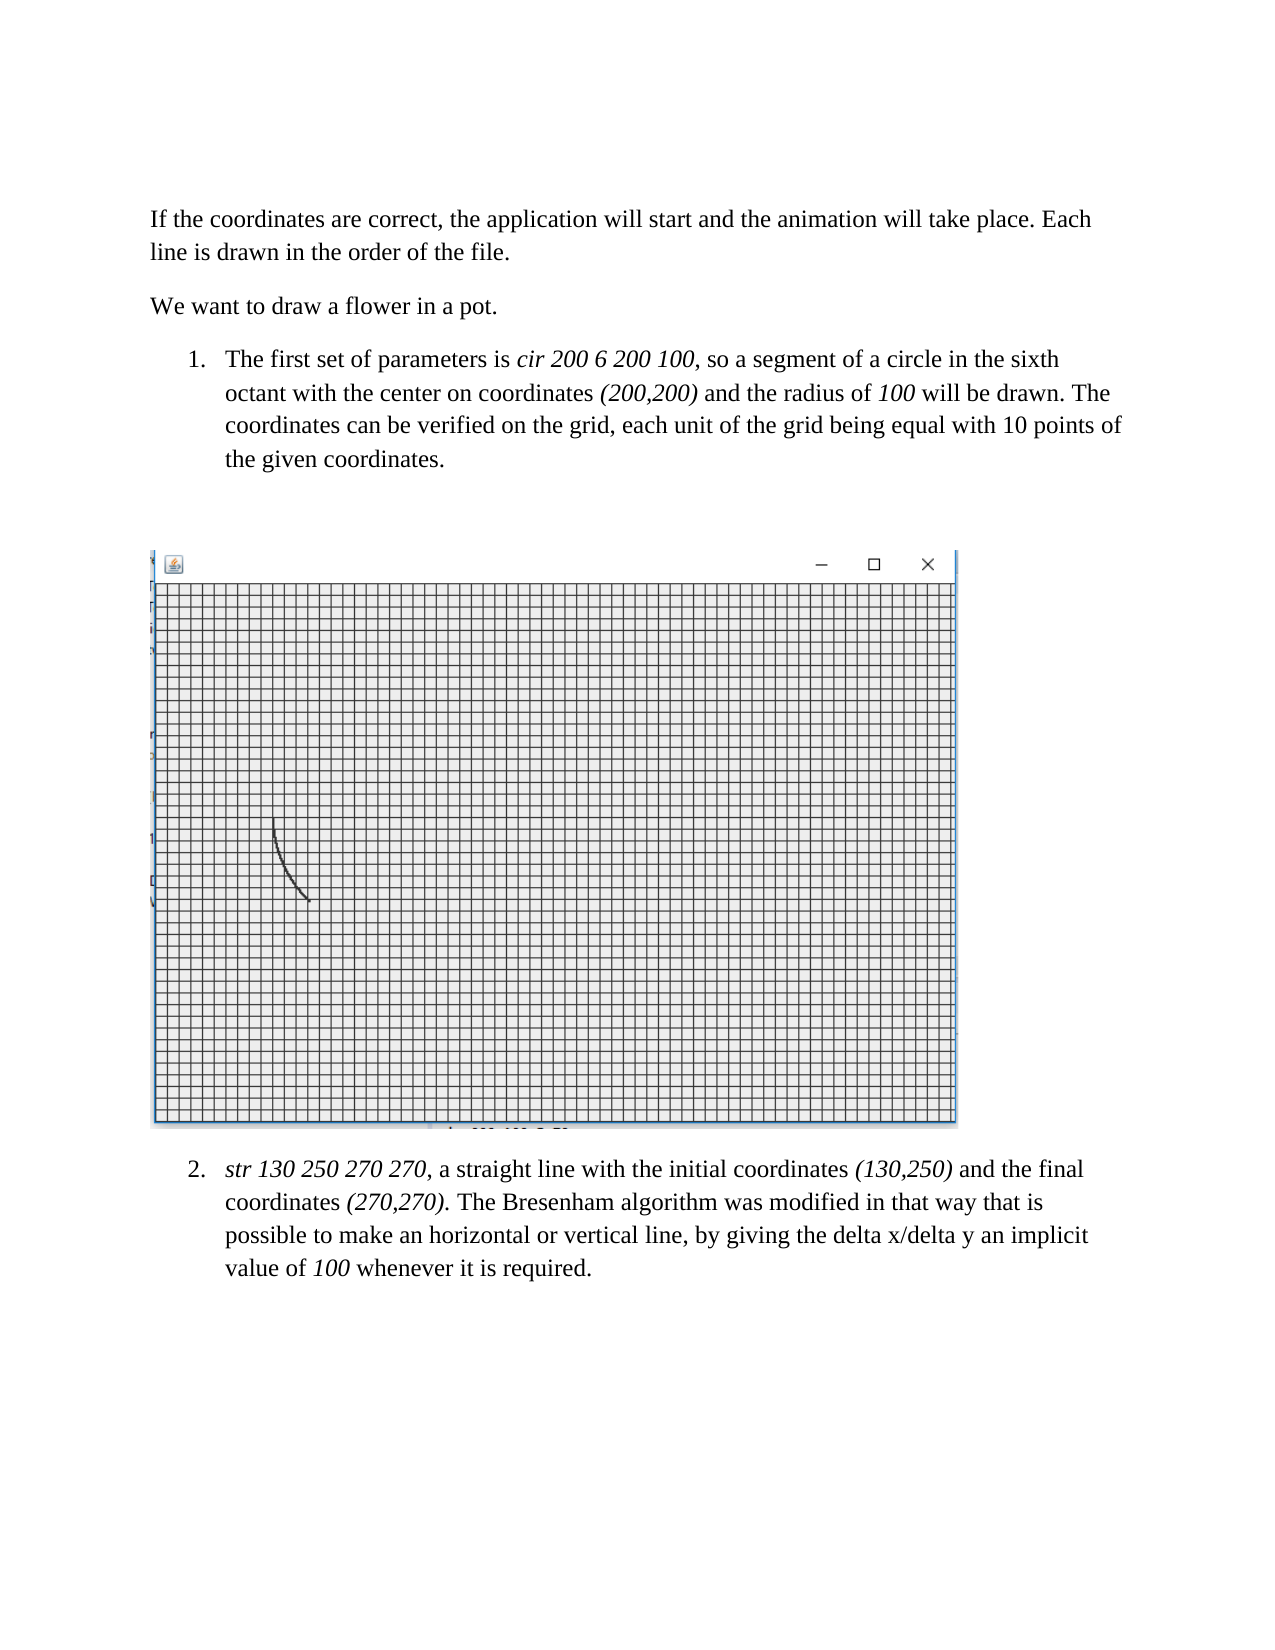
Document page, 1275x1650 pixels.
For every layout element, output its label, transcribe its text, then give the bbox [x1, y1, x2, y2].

picture [150, 550, 959, 1129]
text If the coordinates are correct, the application will start and the animation will take place. Each line is drawn in the order of the file. [150, 204, 1125, 266]
text We want to draw a flower in a pot. [150, 291, 1125, 319]
list str 130 250 270 270, a straight line with the initial coordinates (130,250) and the final coordinates (270,270). The Bresenham algorithm was modified in that way that is possible to make an horizontal or vertical line, by giving the delta x/delta y an implicit value of 100 whenever it is required. [187, 1154, 1125, 1281]
list The first set of parameters is cir 200 6 200 100, so a segment of a circle in the sixth octant with the center on coordinates (200,200) and the radius of 100 will be drawn. The coordinates can be verified on the grid, each unit of the grid being equal with 10 points of the given coordinates. [187, 344, 1125, 472]
